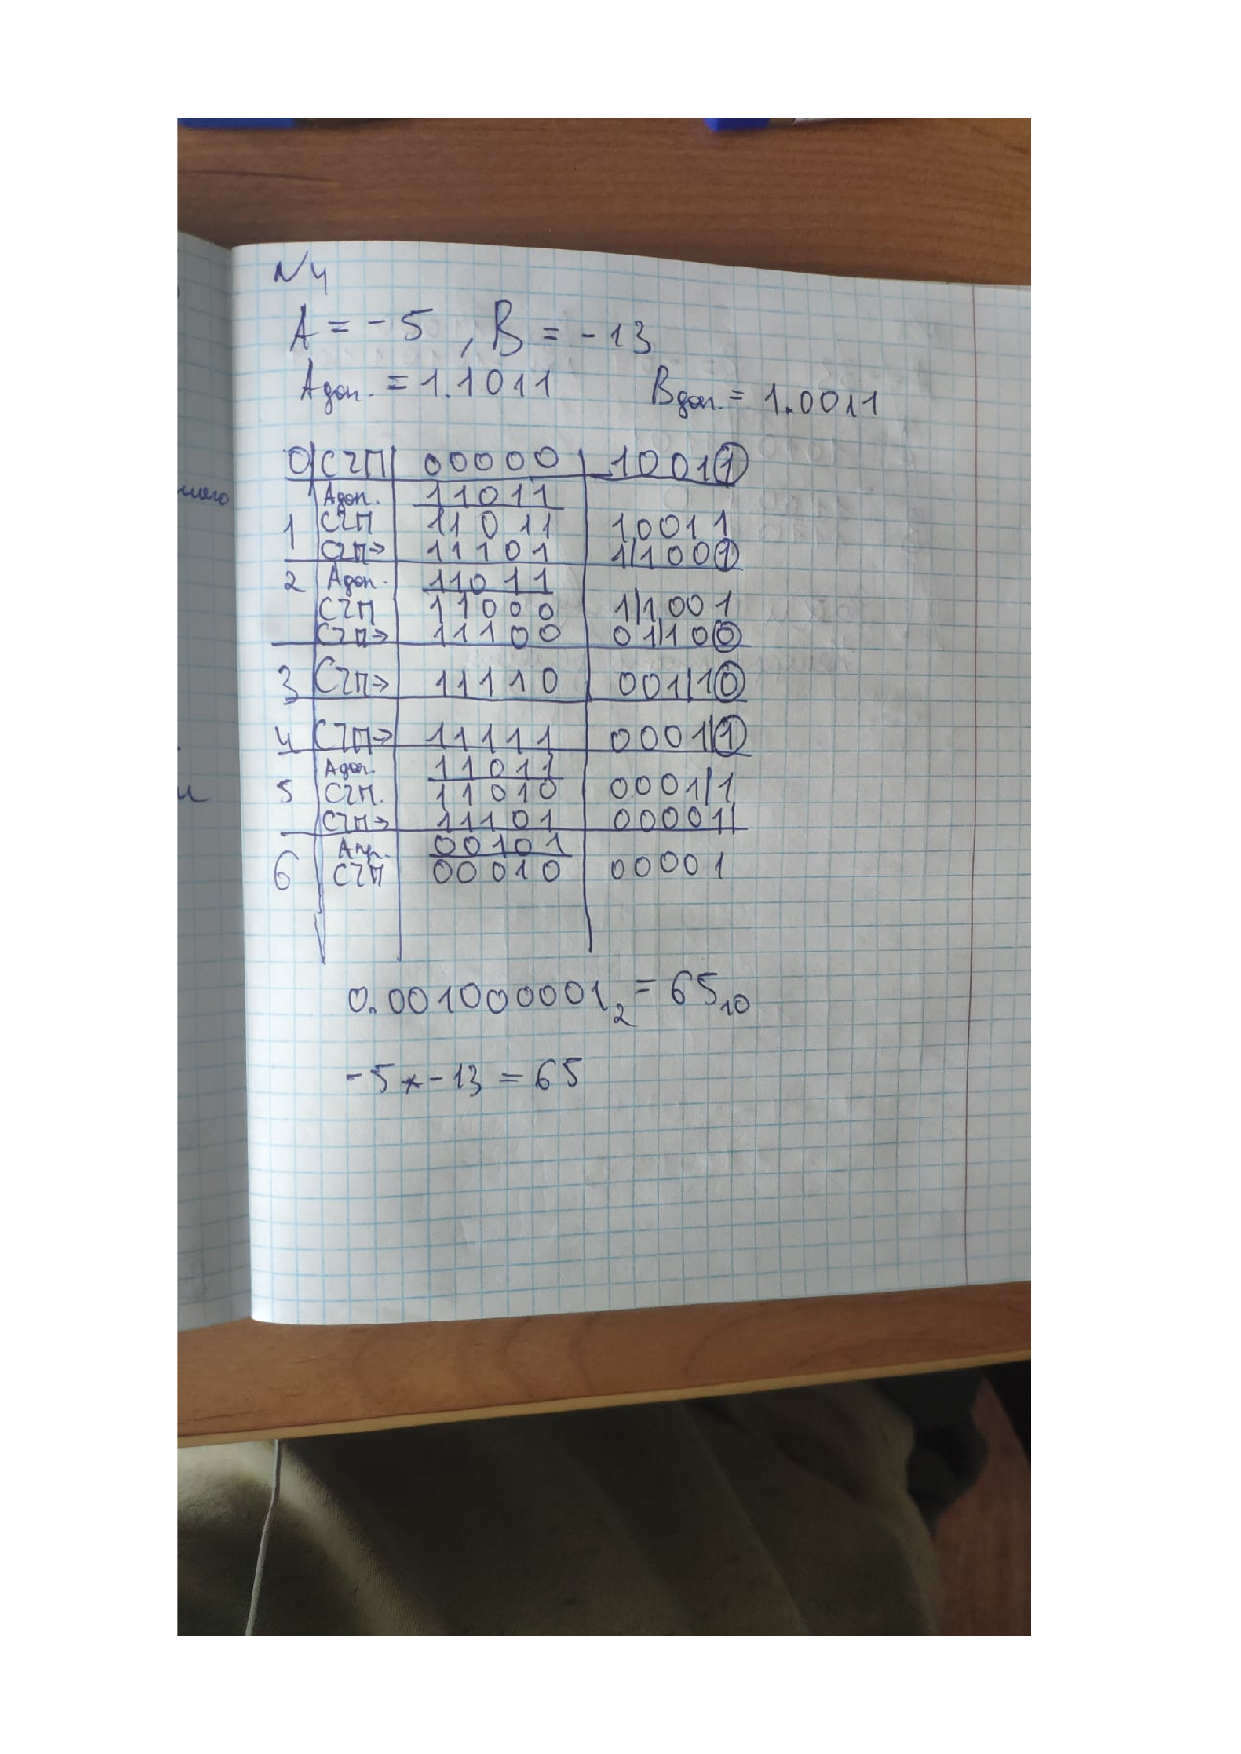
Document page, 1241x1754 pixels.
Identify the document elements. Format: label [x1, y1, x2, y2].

picture [177, 118, 1031, 1636]
